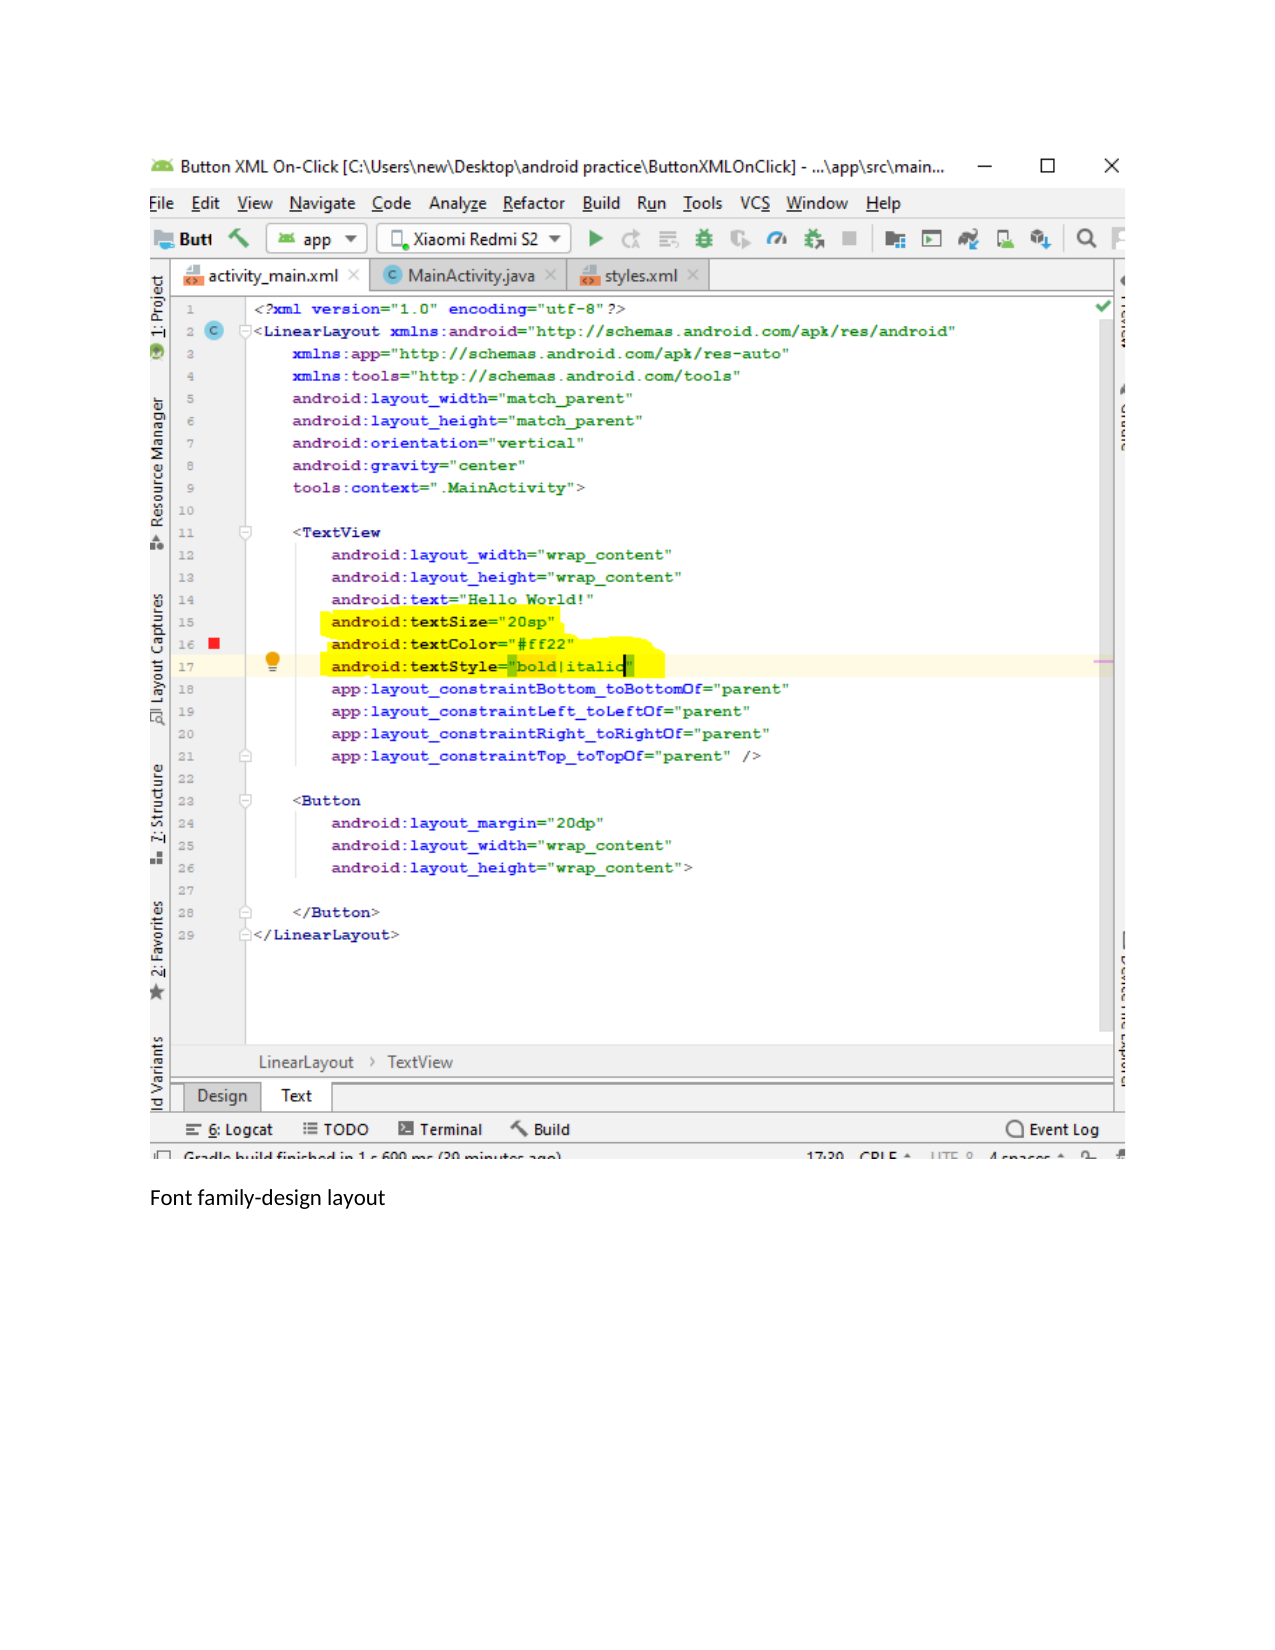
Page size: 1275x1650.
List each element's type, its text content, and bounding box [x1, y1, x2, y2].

picture [150, 150, 1125, 1159]
text Font family-design layout [150, 1183, 1125, 1211]
